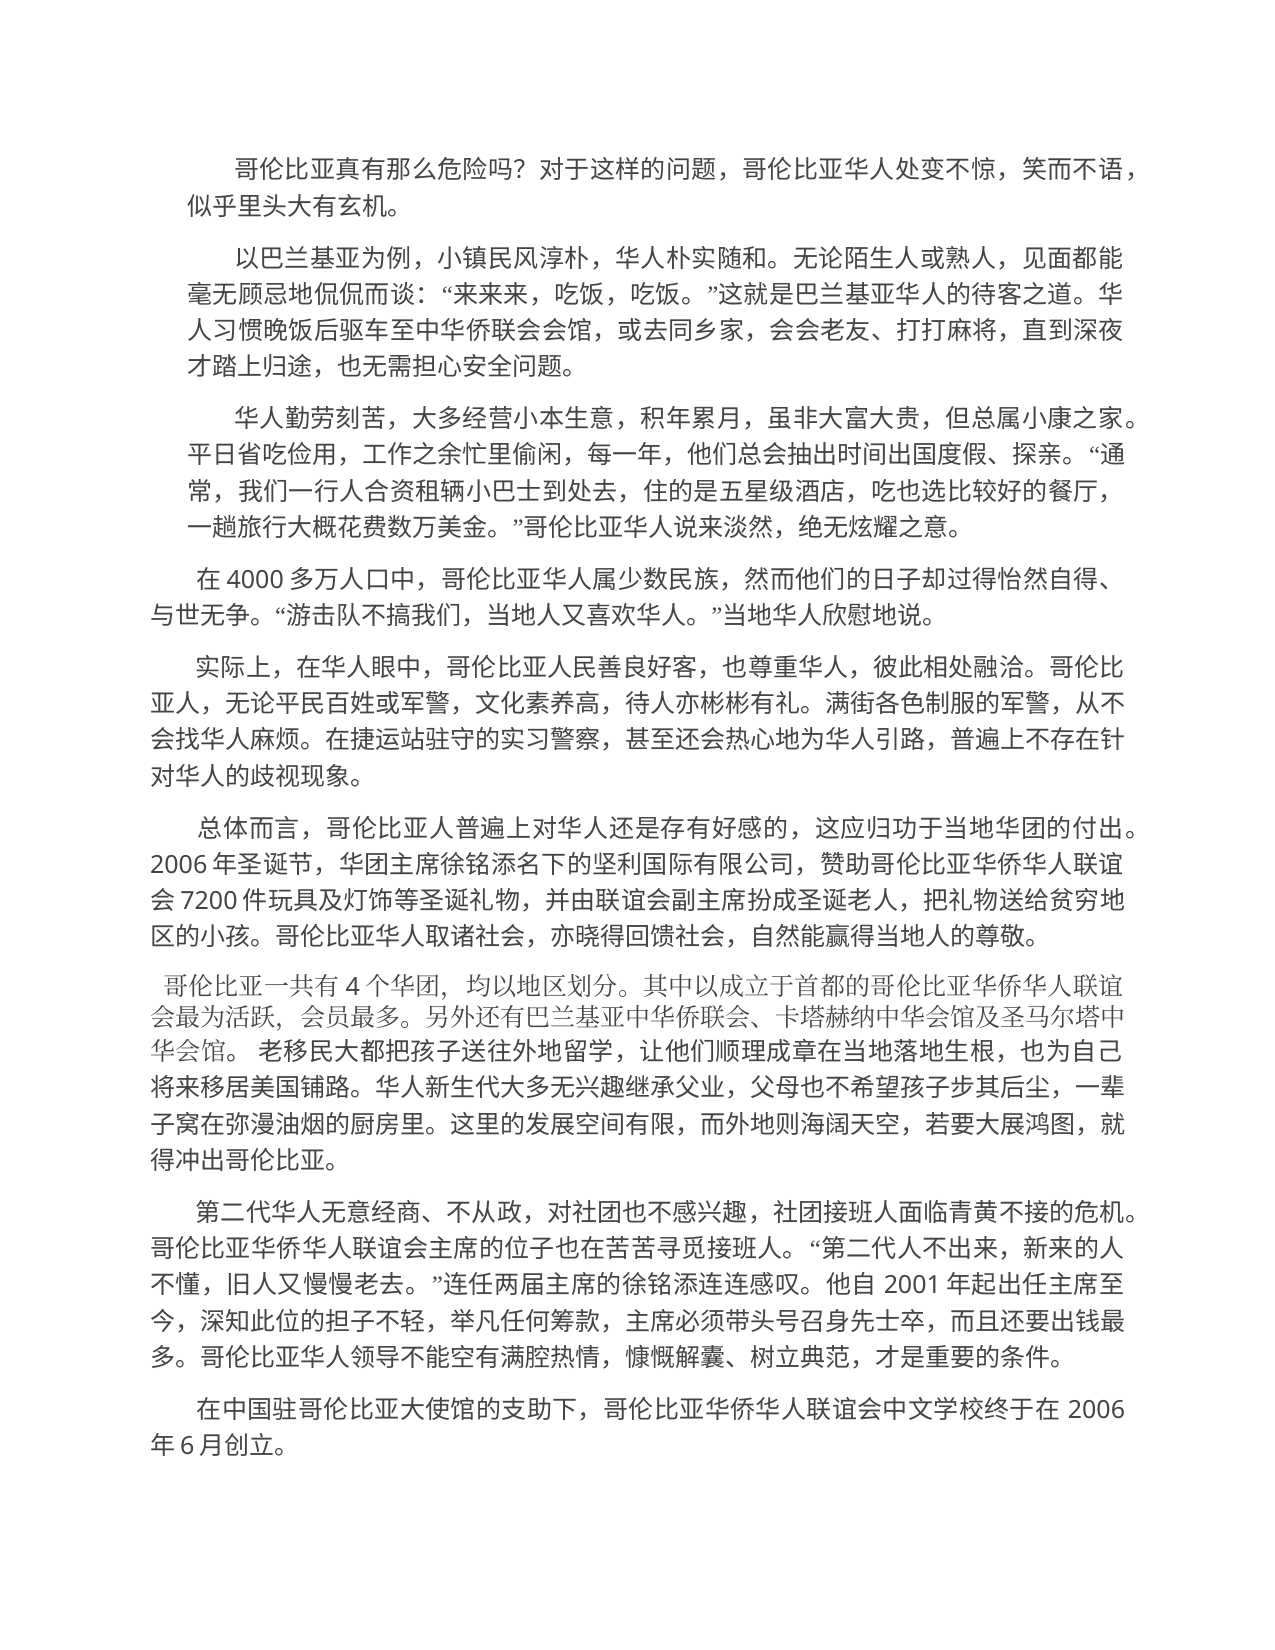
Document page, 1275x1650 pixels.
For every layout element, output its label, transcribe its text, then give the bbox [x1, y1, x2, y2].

text 华人勤劳刻苦，大多经营小本生意，积年累月，虽非大富大贵，但总属小康之家。平日省吃俭用，工作之余忙里偷闲，每一年，他们总会抽出时间出国度假、探亲。“通常，我们一行人合资租辆小巴士到处去，住的是五星级酒店，吃也选比较好的餐厅，一趟旅行大概花费数万美金。”哥伦比亚华人说来淡然，绝无炫耀之意。 [187, 399, 1125, 544]
text 总体而言，哥伦比亚人普遍上对华人还是存有好感的，这应归功于当地华团的付出。2006年圣诞节，华团主席徐铭添名下的坚利国际有限公司，赞助哥伦比亚华侨华人联谊会7200件玩具及灯饰等圣诞礼物，并由联谊会副主席扮成圣诞老人，把礼物送给贫穷地区的小孩。哥伦比亚华人取诸社会，亦晓得回馈社会，自然能赢得当地人的尊敬。 [150, 808, 1125, 953]
text 哥伦比亚真有那么危险吗？对于这样的问题，哥伦比亚华人处变不惊，笑而不语，似乎里头大有玄机。 [187, 150, 1125, 222]
text 在中国驻哥伦比亚大使馆的支助下，哥伦比亚华侨华人联谊会中文学校终于在2006年6月创立。 [150, 1389, 1125, 1462]
text 实际上，在华人眼中，哥伦比亚人民善良好客，也尊重华人，彼此相处融洽。哥伦比亚人，无论平民百姓或军警，文化素养高，待人亦彬彬有礼。满街各色制服的军警，从不会找华人麻烦。在捷运站驻守的实习警察，甚至还会热心地为华人引路，普遍上不存在针对华人的歧视现象。 [150, 647, 1125, 792]
text 第二代华人无意经商、不从政，对社团也不感兴趣，社团接班人面临青黄不接的危机。哥伦比亚华侨华人联谊会主席的位子也在苦苦寻觅接班人。“第二代人不出来，新来的人不懂，旧人又慢慢老去。”连任两届主席的徐铭添连连感叹。他自2001年起出任主席至今，深知此位的担子不轻，举凡任何筹款，主席必须带头号召身先士卒，而且还要出钱最多。哥伦比亚华人领导不能空有满腔热情，慷慨解囊、树立典范，才是重要的条件。 [150, 1192, 1125, 1373]
text 哥伦比亚一共有4个华团，均以地区划分。其中以成立于首都的哥伦比亚华侨华人联谊会最为活跃，会员最多。另外还有巴兰基亚中华侨联会、卡塔赫纳中华会馆及圣马尔塔中华会馆。 老移民大都把孩子送往外地留学，让他们顺理成章在当地落地生根，也为自己将来移居美国铺路。华人新生代大多无兴趣继承父业，父母也不希望孩子步其后尘，一辈子窝在弥漫油烟的厨房里。这里的发展空间有限，而外地则海阔天空，若要大展鸿图，就得冲出哥伦比亚。 [150, 1032, 1125, 1177]
text 以巴兰基亚为例，小镇民风淳朴，华人朴实随和。无论陌生人或熟人，见面都能毫无顾忌地侃侃而谈：“来来来，吃饭，吃饭。”这就是巴兰基亚华人的待客之道。华人习惯晚饭后驱车至中华侨联会会馆，或去同乡家，会会老友、打打麻将，直到深夜才踏上归途，也无需担心安全问题。 [187, 238, 1125, 383]
text 在4000多万人口中，哥伦比亚华人属少数民族，然而他们的日子却过得怡然自得、与世无争。“游击队不搞我们，当地人又喜欢华人。”当地华人欣慰地说。 [150, 559, 1125, 632]
